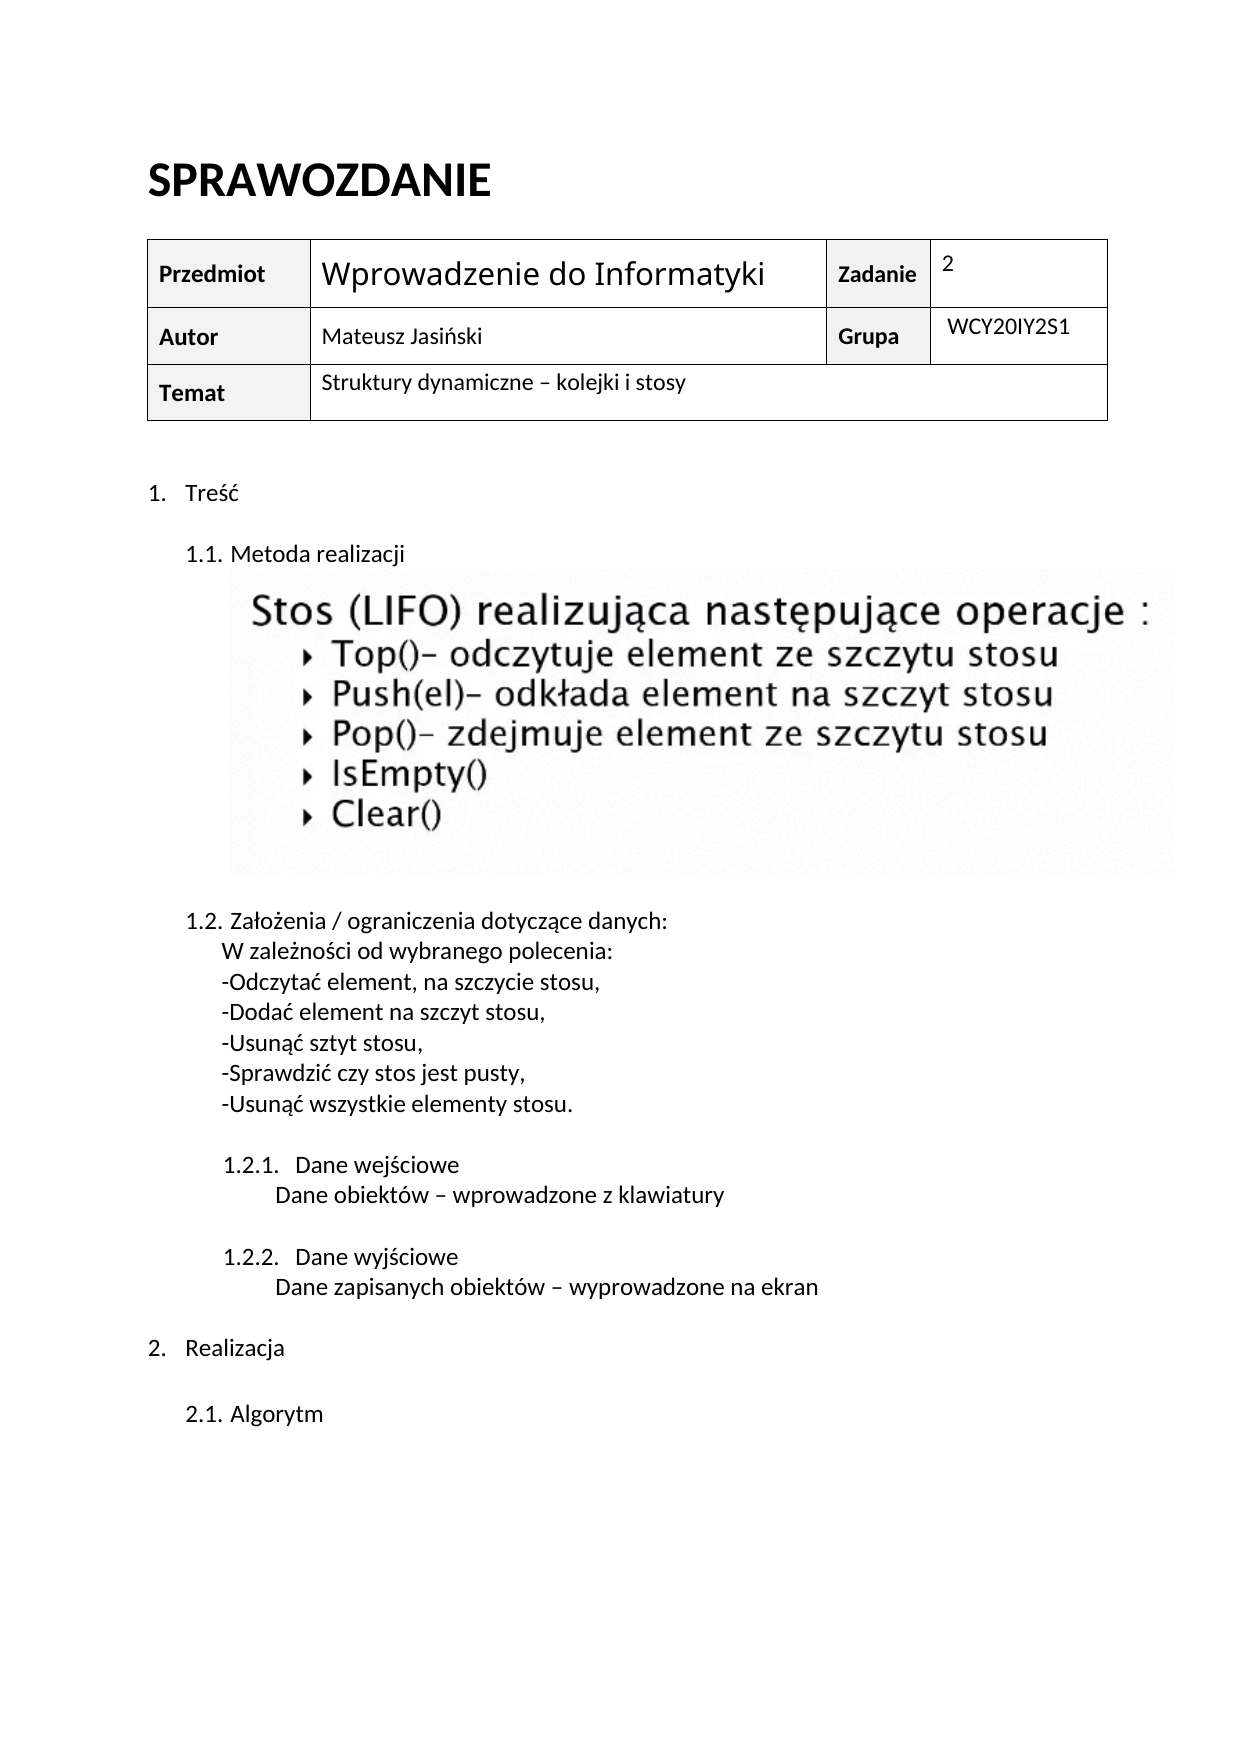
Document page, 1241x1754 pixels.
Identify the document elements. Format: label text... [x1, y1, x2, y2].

list Dane obiektów – wprowadzone z klawiatury [239, 1180, 1093, 1210]
table_header Przedmiot [148, 240, 310, 307]
table_cell Grupa [827, 308, 930, 364]
list Treść [148, 477, 1093, 508]
list Dane wyjściowe [223, 1241, 1093, 1271]
list Dane wejściowe [223, 1149, 1093, 1180]
table_cell Temat [148, 365, 310, 420]
list W zależności od wybranego polecenia: [185, 936, 1093, 966]
table_cell Mateusz Jasiński [311, 308, 826, 364]
table_cell WCY20IY2S1 [931, 308, 1107, 364]
picture [230, 568, 1175, 875]
text SPRAWOZDANIE [148, 148, 1093, 209]
table_cell Struktury dynamiczne – kolejki i stosy [311, 365, 1107, 420]
list Metoda realizacji [185, 538, 1093, 569]
list -Odczytać element, na szczycie stosu, -Dodać element na szczyt stosu, -Usunąć sztyt stosu, -Sprawdzić czy stos jest pusty, -Usunąć wszystkie elementy stosu. [221, 966, 1093, 1119]
table_header 2 [931, 240, 1107, 307]
list Realizacja [148, 1332, 1093, 1363]
table_header Wprowadzenie do Informatyki [311, 240, 826, 307]
table_header Zadanie [827, 240, 930, 307]
table_cell Autor [148, 308, 310, 364]
list Algorytm [185, 1398, 1093, 1428]
list Założenia / ograniczenia dotyczące danych: [185, 905, 1093, 936]
list Dane zapisanych obiektów – wyprowadzone na ekran [239, 1271, 1093, 1302]
